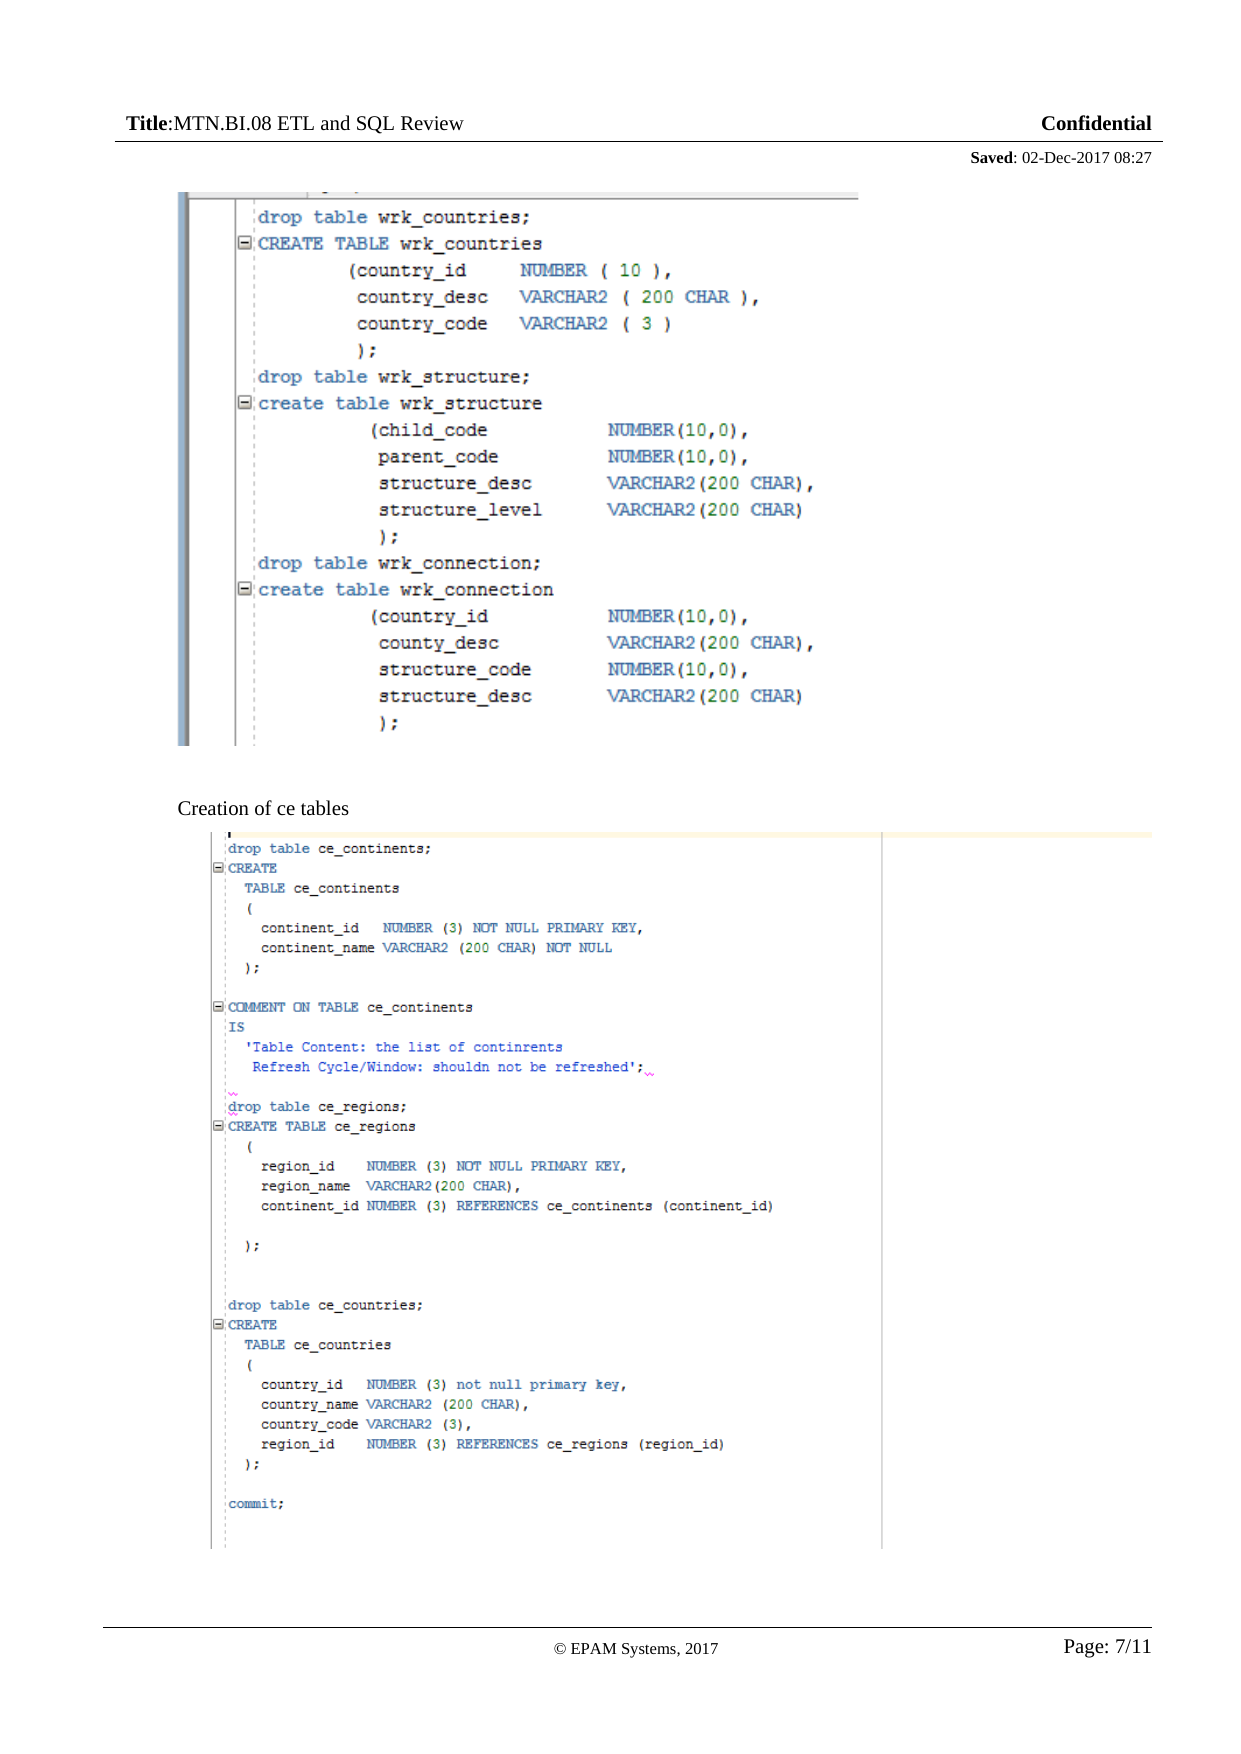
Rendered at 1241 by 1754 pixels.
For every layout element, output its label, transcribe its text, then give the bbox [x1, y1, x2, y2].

text Creation of ce tables [177, 795, 1152, 820]
picture [177, 192, 859, 746]
picture [177, 832, 1152, 1549]
